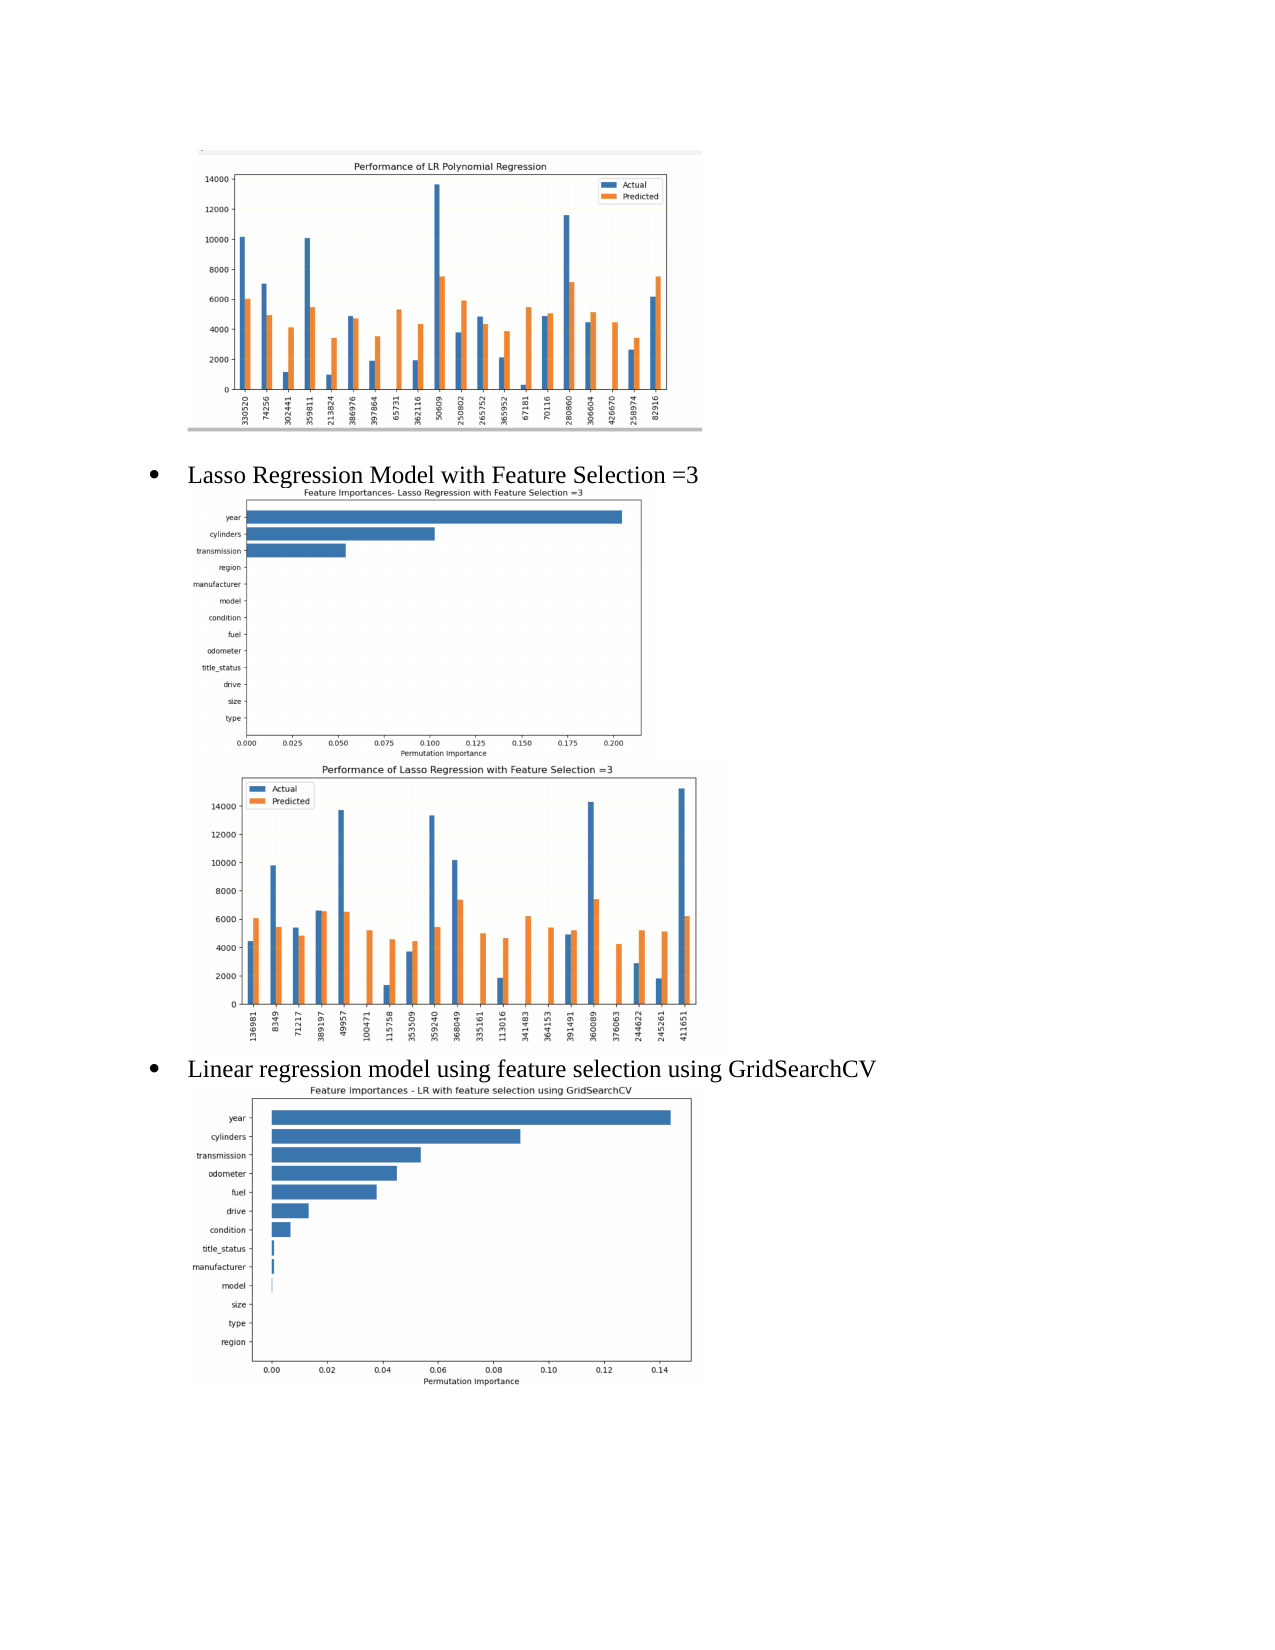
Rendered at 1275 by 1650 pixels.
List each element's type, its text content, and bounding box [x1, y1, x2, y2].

picture [187, 488, 729, 1055]
list Lasso Regression Model with Feature Selection =3 [150, 460, 1125, 489]
picture [187, 1083, 705, 1387]
picture [187, 150, 703, 432]
list Linear regression model using feature selection using GridSearchCV [150, 1054, 1125, 1083]
